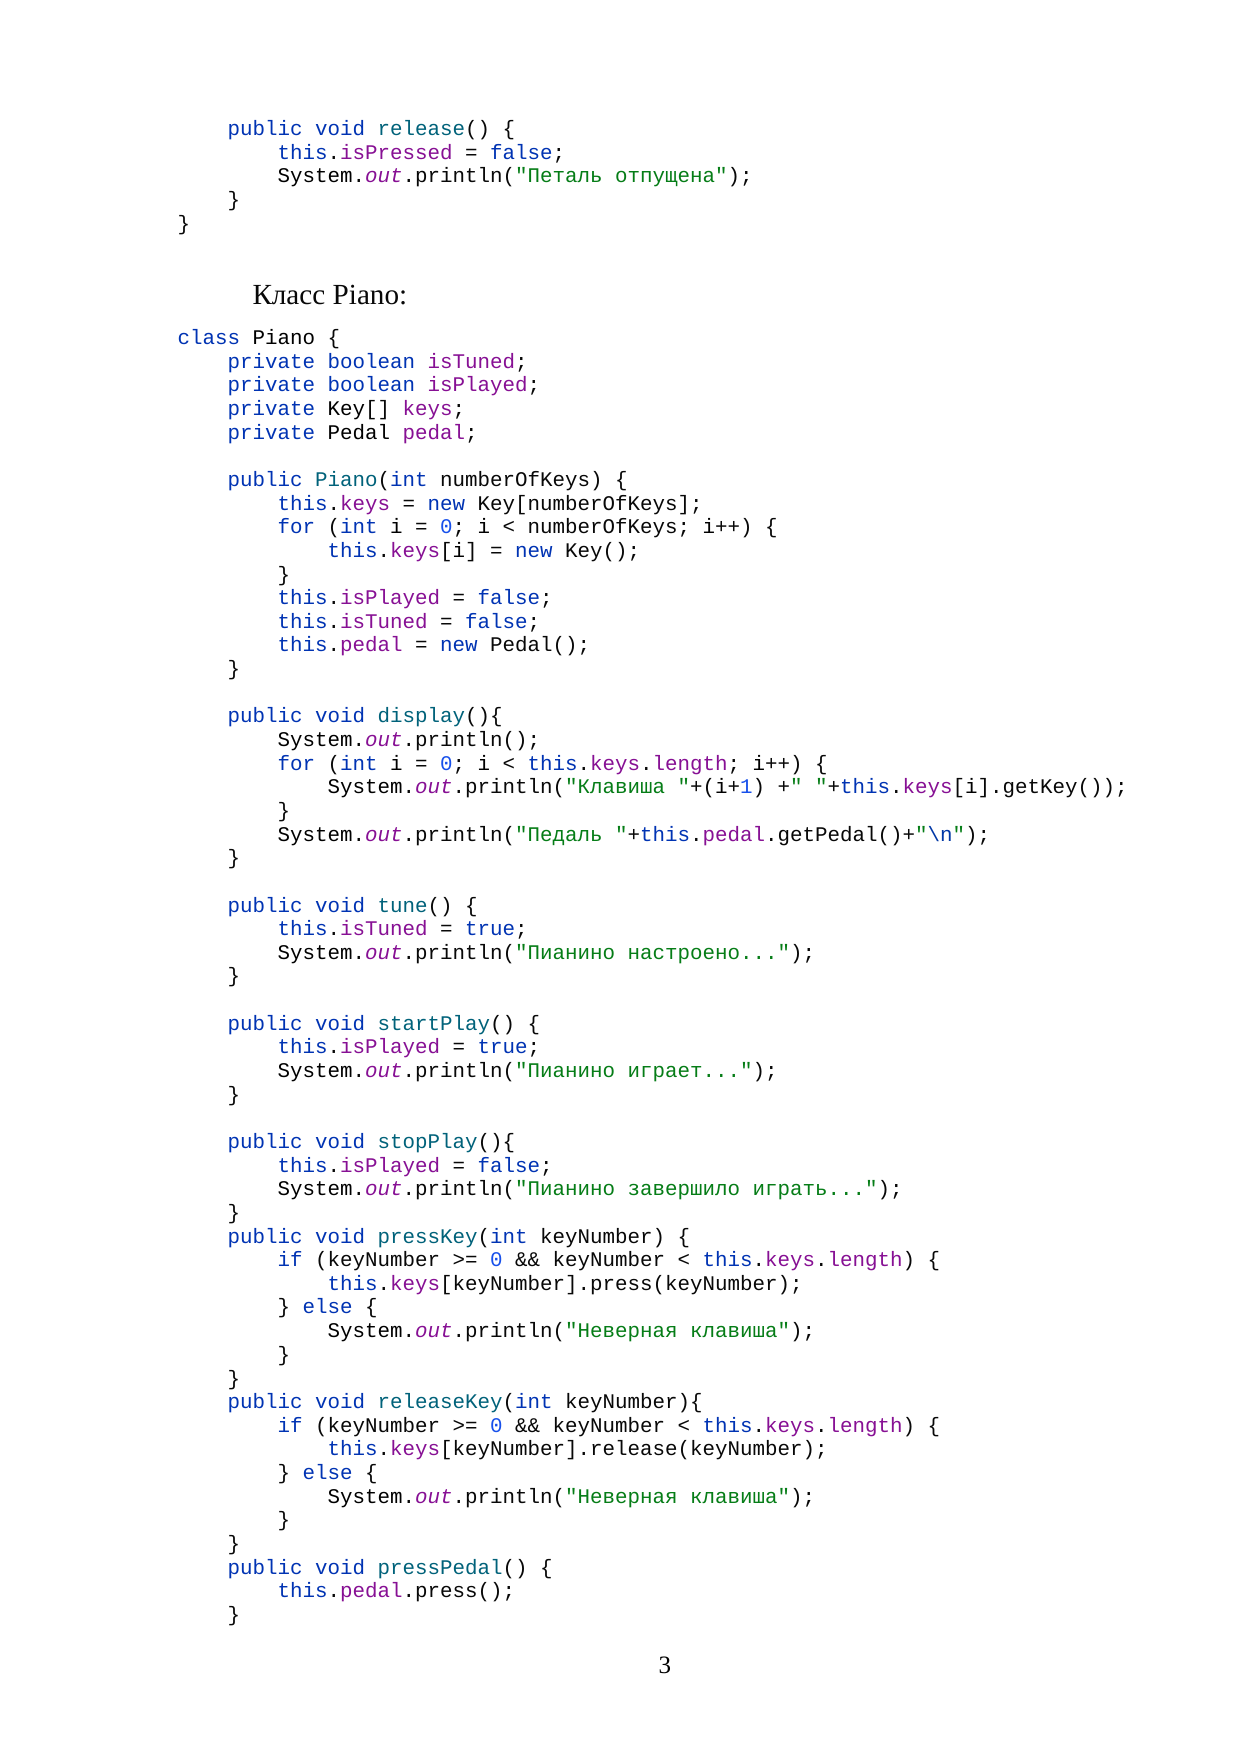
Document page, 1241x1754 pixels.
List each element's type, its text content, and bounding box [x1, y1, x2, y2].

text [177, 118, 1152, 236]
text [177, 327, 1152, 1628]
text Класс Piano: [252, 236, 1152, 310]
